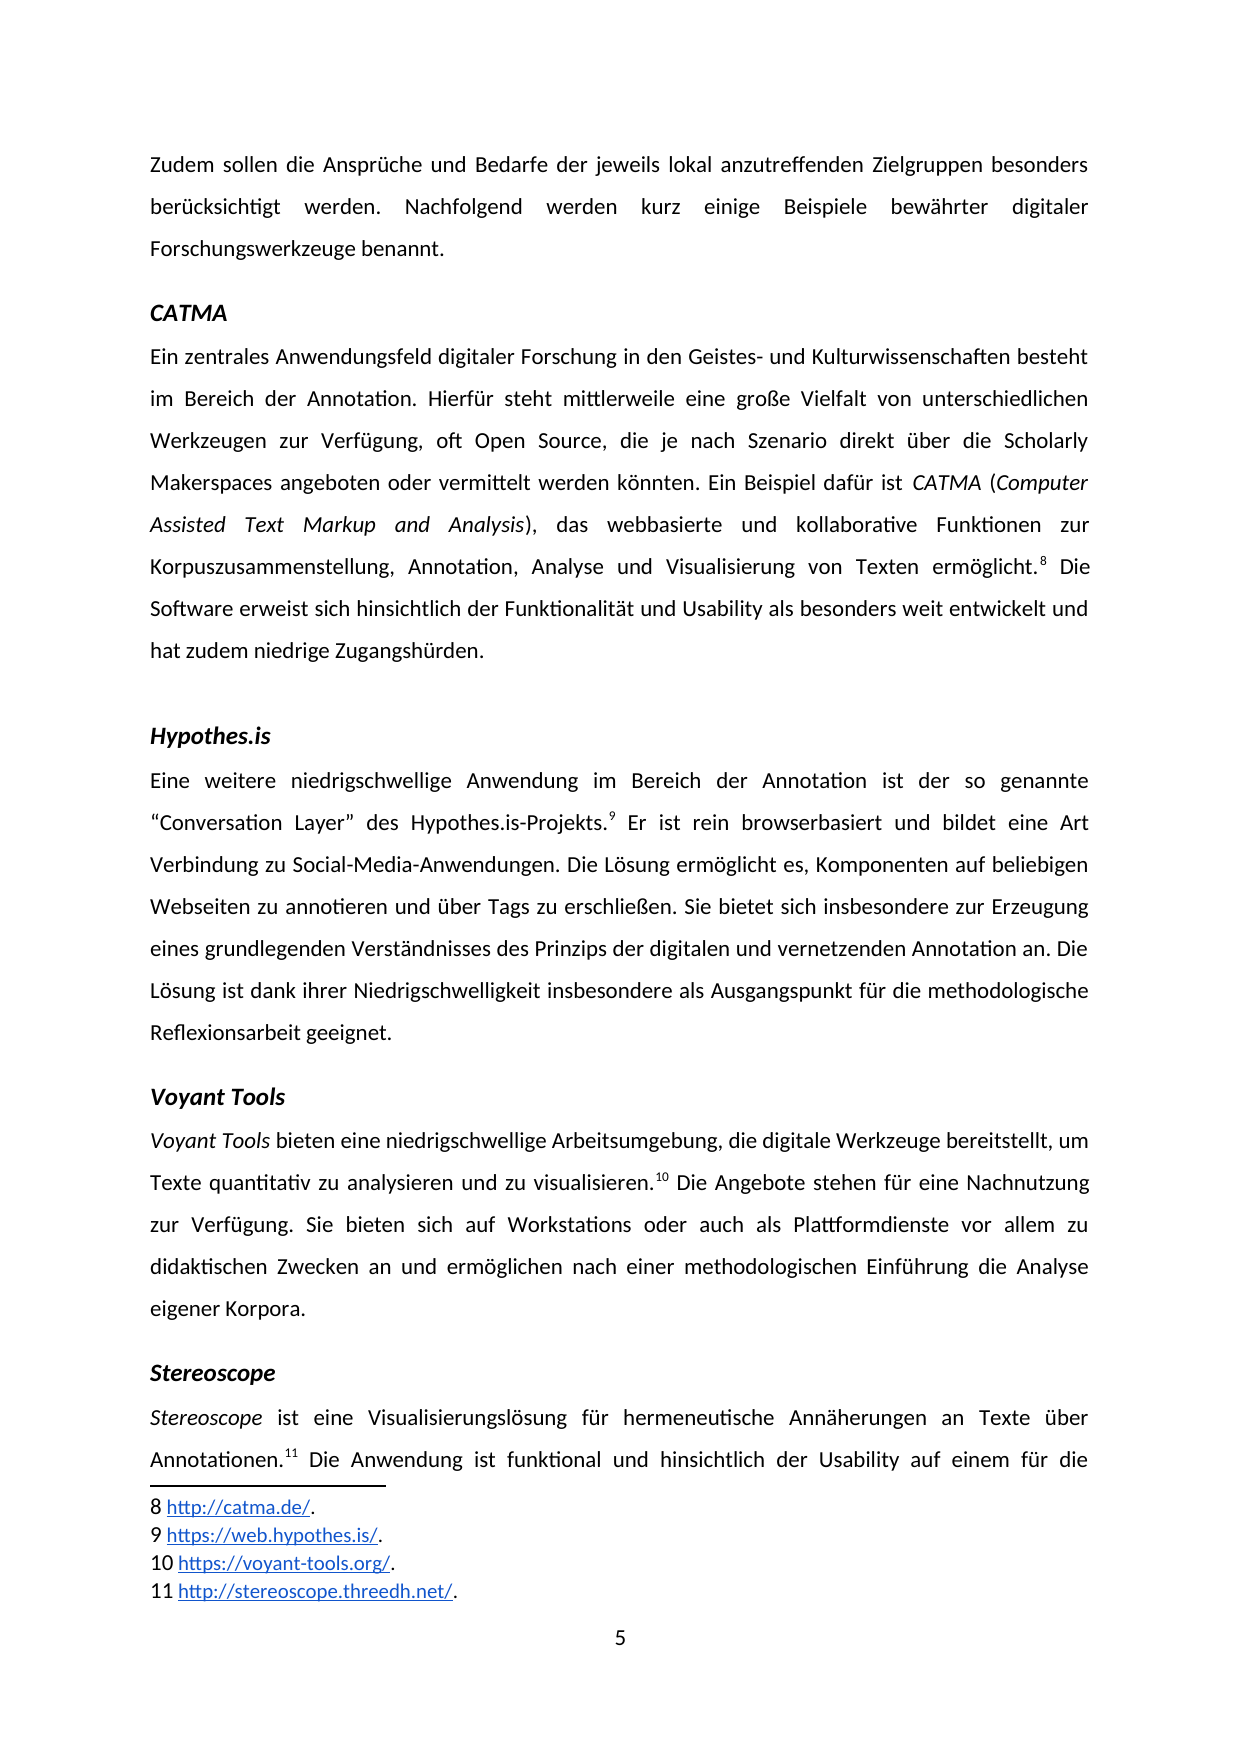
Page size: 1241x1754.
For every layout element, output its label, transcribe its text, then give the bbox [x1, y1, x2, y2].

subtitle Hypothes.is [150, 720, 1090, 751]
text Eine weitere niedrigschwellige Anwendung im Bereich der Annotation ist der so genannte “Conversation Layer” des Hypothes.is-Projekts. Er ist rein browserbasiert und bildet eine Art Verbindung zu Social-Media-Anwendungen. Die Lösung ermöglicht es, Komponenten auf beliebigen Webseiten zu annotieren und über Tags zu erschließen. Sie bietet sich insbesondere zur Erzeugung eines grundlegenden Verständnisses des Prinzips der digitalen und vernetzenden Annotation an. Die Lösung ist dank ihrer Niedrigschwelligkeit insbesondere als Ausgangspunkt für die methodologische Reflexionsarbeit geeignet. [150, 766, 1090, 1046]
text Voyant Tools bieten eine niedrigschwellige Arbeitsumgebung, die digitale Werkzeuge bereitstellt, um Texte quantitativ zu analysieren und zu visualisieren. Die Angebote stehen für eine Nachnutzung zur Verfügung. Sie bieten sich auf Workstations oder auch als Plattformdienste vor allem zu didaktischen Zwecken an und ermöglichen nach einer methodologischen Einführung die Analyse eigener Korpora. [150, 1126, 1090, 1322]
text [150, 1403, 1090, 1473]
text Ein zentrales Anwendungsfeld digitaler Forschung in den Geistes- und Kulturwissenschaften besteht im Bereich der Annotation. Hierfür steht mittlerweile eine große Vielfalt von unterschiedlichen Werkzeugen zur Verfügung, oft Open Source, die je nach Szenario direkt über die Scholarly Makerspaces angeboten oder vermittelt werden könnten. Ein Beispiel dafür ist CATMA (Computer Assisted Text Markup and Analysis), das webbasierte und kollaborative Funktionen zur Korpuszusammenstellung, Annotation, Analyse und Visualisierung von Texten ermöglicht. Die Software erweist sich hinsichtlich der Funktionalität und Usability als besonders weit entwickelt und hat zudem niedrige Zugangshürden. [150, 342, 1090, 664]
subtitle Voyant Tools [150, 1081, 1090, 1111]
subtitle Stereoscope [150, 1357, 1090, 1388]
subtitle CATMA [150, 297, 1090, 327]
text Zudem sollen die Ansprüche und Bedarfe der jeweils lokal anzutreffenden Zielgruppen besonders berücksichtigt werden. Nachfolgend werden kurz einige Beispiele bewährter digitaler Forschungswerkzeuge benannt. [150, 150, 1090, 262]
